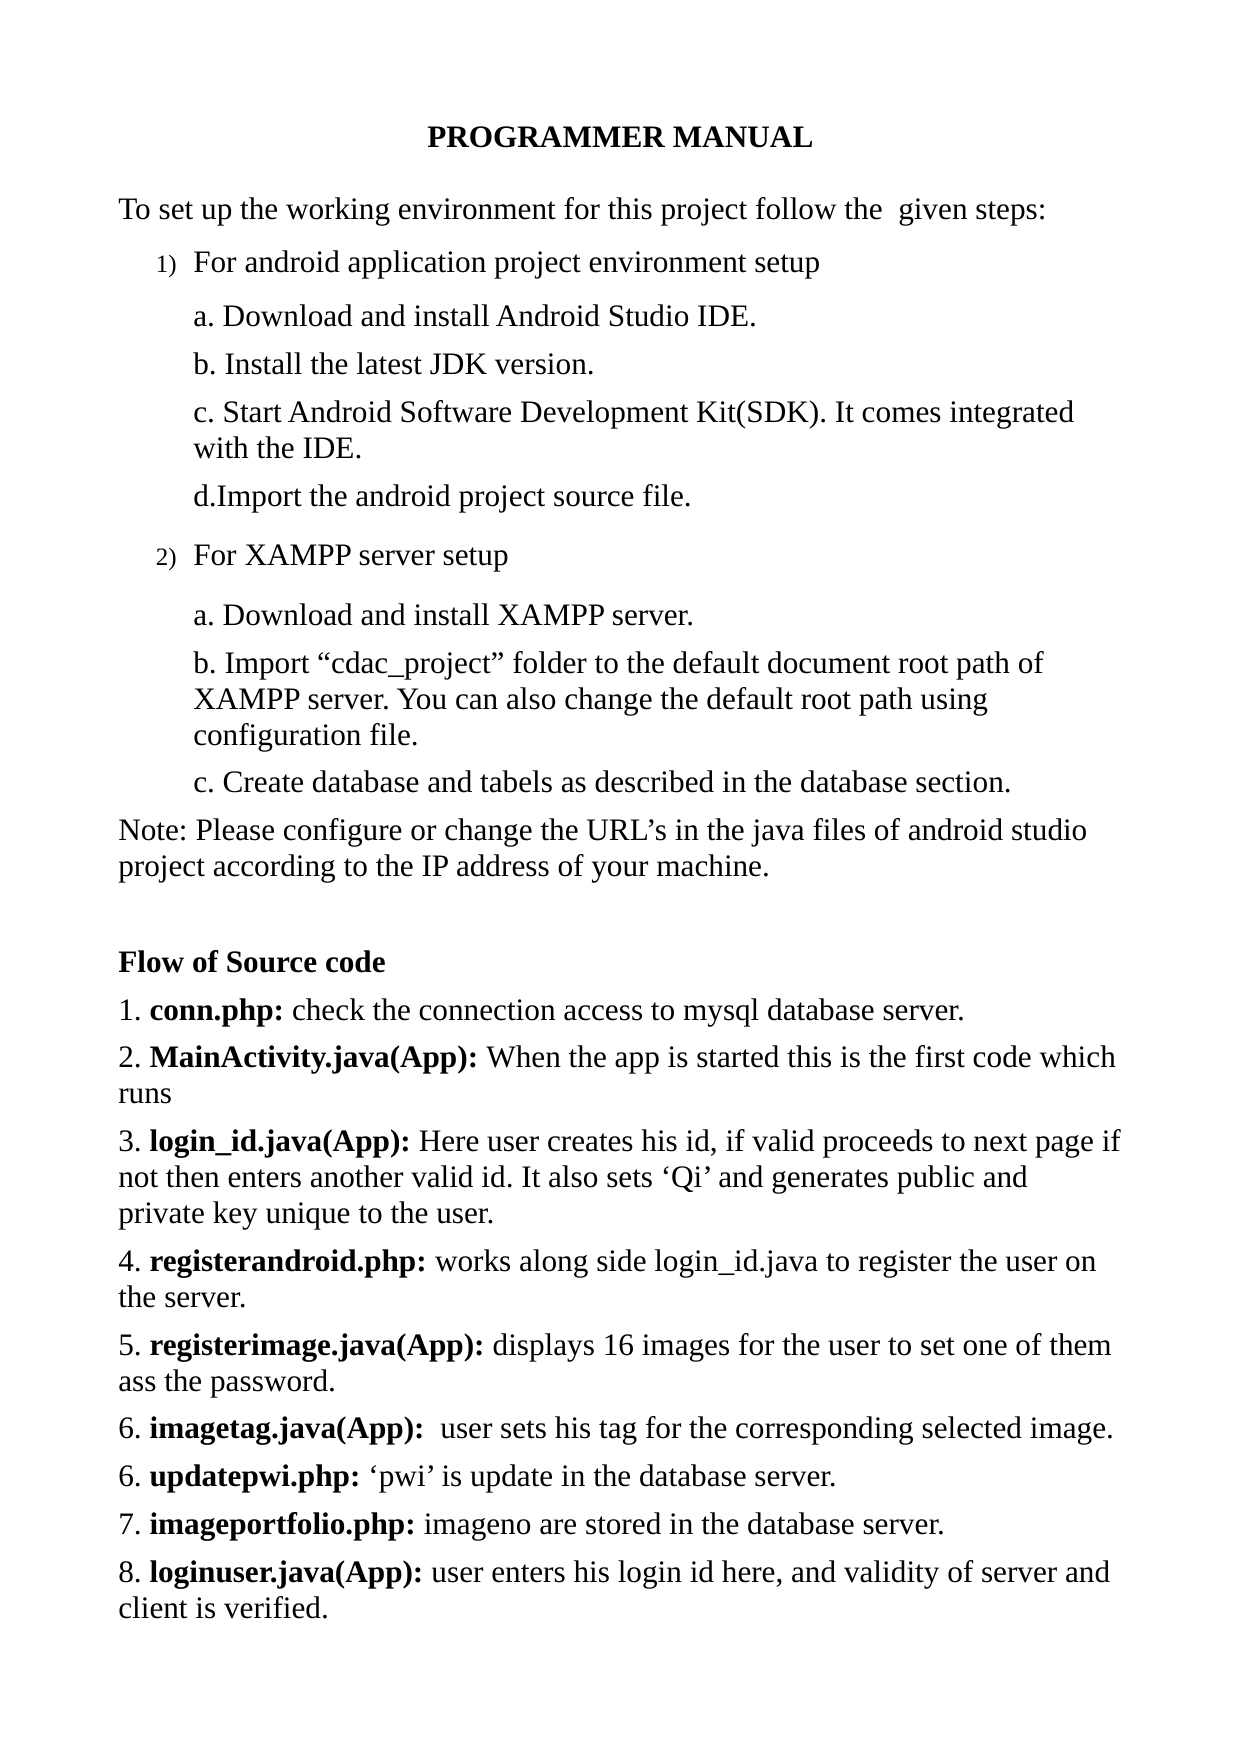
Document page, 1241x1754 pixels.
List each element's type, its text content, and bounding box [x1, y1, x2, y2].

text 6. imagetag.java(App): user sets his tag for the corresponding selected image. [118, 1410, 1122, 1446]
text 6. updatepwi.php: ‘pwi’ is update in the database server. [118, 1457, 1122, 1493]
list a. Download and install Android Studio IDE. [193, 297, 1122, 333]
list c. Start Android Software Development Kit(SDK). It comes integrated with the IDE. [193, 393, 1122, 465]
text Flow of Source code [118, 943, 1122, 979]
text 1. conn.php: check the connection access to mysql database server. [118, 991, 1122, 1027]
list For android application project environment setup [156, 244, 1122, 280]
text 3. login_id.java(App): Here user creates his id, if valid proceeds to next page if not then enters another valid id. It also sets ‘Qi’ and generates public and private key unique to the user. [118, 1122, 1122, 1230]
text 7. imageportfolio.php: imageno are stored in the database server. [118, 1505, 1122, 1541]
text 5. registerimage.java(App): displays 16 images for the user to set one of them ass the password. [118, 1326, 1122, 1398]
text To set up the working environment for this project follow the given steps: [118, 190, 1122, 226]
list d.Import the android project source file. [193, 477, 1122, 513]
text 8. loginuser.java(App): user enters his login id here, and validity of server and client is verified. [118, 1553, 1122, 1625]
text PROGRAMMER MANUAL [118, 118, 1122, 154]
text 2. MainActivity.java(App): When the app is started this is the first code which runs [118, 1039, 1122, 1111]
list c. Create database and tabels as described in the database section. [193, 764, 1122, 800]
list For XAMPP server setup [156, 537, 1122, 572]
list b. Import “cdac_project” folder to the default document root path of XAMPP server. You can also change the default root path using configuration file. [193, 644, 1122, 752]
list b. Install the latest JDK version. [193, 345, 1122, 381]
text Note: Please configure or change the URL’s in the java files of android studio project according to the IP address of your machine. [118, 812, 1122, 883]
text 4. registerandroid.php: works along side login_id.java to register the user on the server. [118, 1242, 1122, 1314]
list a. Download and install XAMPP server. [193, 596, 1122, 632]
